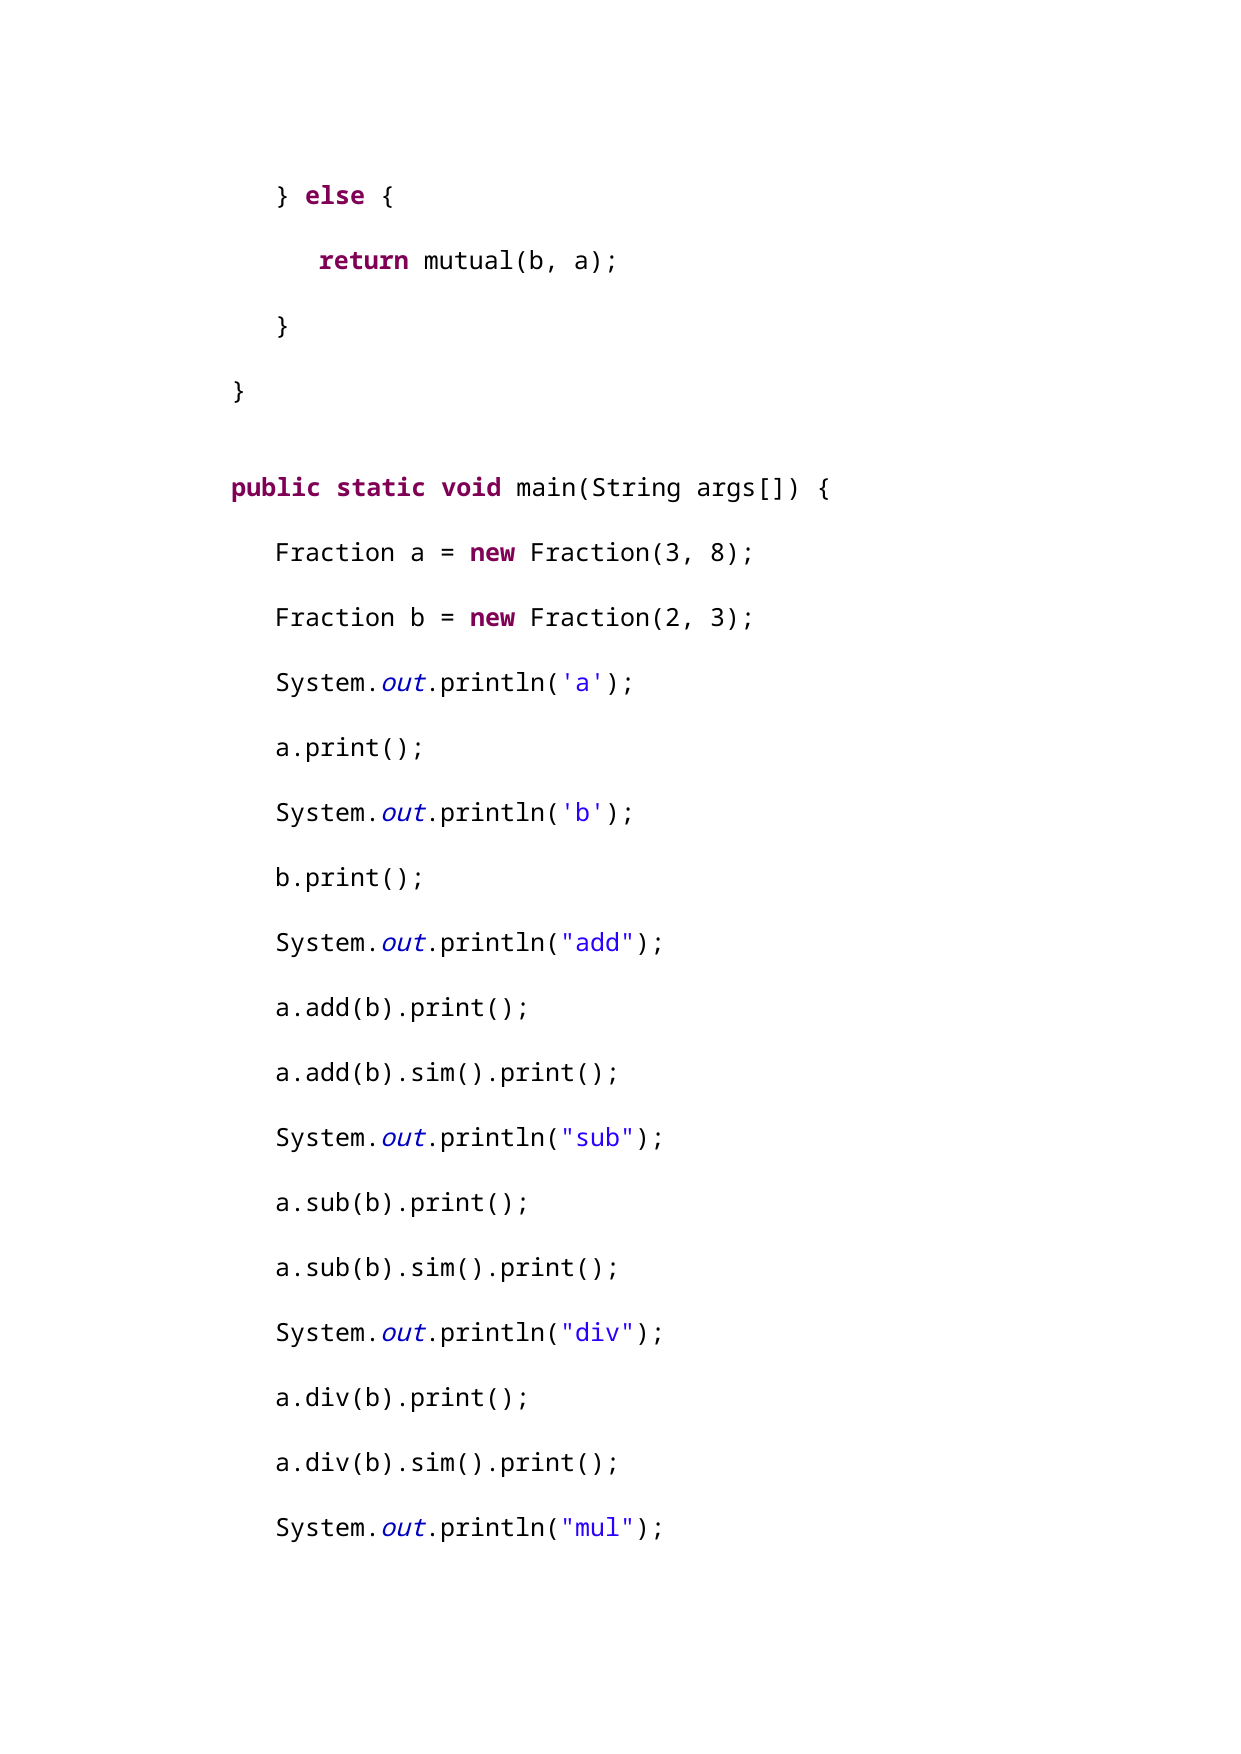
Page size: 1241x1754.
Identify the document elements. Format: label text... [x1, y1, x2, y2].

text a.print(); [187, 714, 1053, 779]
text Fraction a = new Fraction(3, 8); [187, 519, 1053, 584]
text a.add(b).sim().print(); [187, 1039, 1053, 1104]
text } [187, 357, 1053, 422]
text a.add(b).print(); [187, 974, 1053, 1039]
text a.div(b).sim().print(); [187, 1429, 1053, 1494]
text a.div(b).print(); [187, 1364, 1053, 1429]
text return mutual(b, a); [187, 227, 1053, 292]
text System.out.println("add"); [187, 909, 1053, 974]
text System.out.println("sub"); [187, 1104, 1053, 1169]
text System.out.println("mul"); [187, 1494, 1053, 1559]
text System.out.println('b'); [187, 779, 1053, 844]
text a.sub(b).sim().print(); [187, 1234, 1053, 1299]
text System.out.println("div"); [187, 1299, 1053, 1364]
text public static void main(String args[]) { [187, 454, 1053, 519]
text System.out.println('a'); [187, 649, 1053, 714]
text Fraction b = new Fraction(2, 3); [187, 584, 1053, 649]
text } [187, 292, 1053, 357]
text b.print(); [187, 844, 1053, 909]
text a.sub(b).print(); [187, 1169, 1053, 1234]
text } else { [187, 162, 1053, 227]
